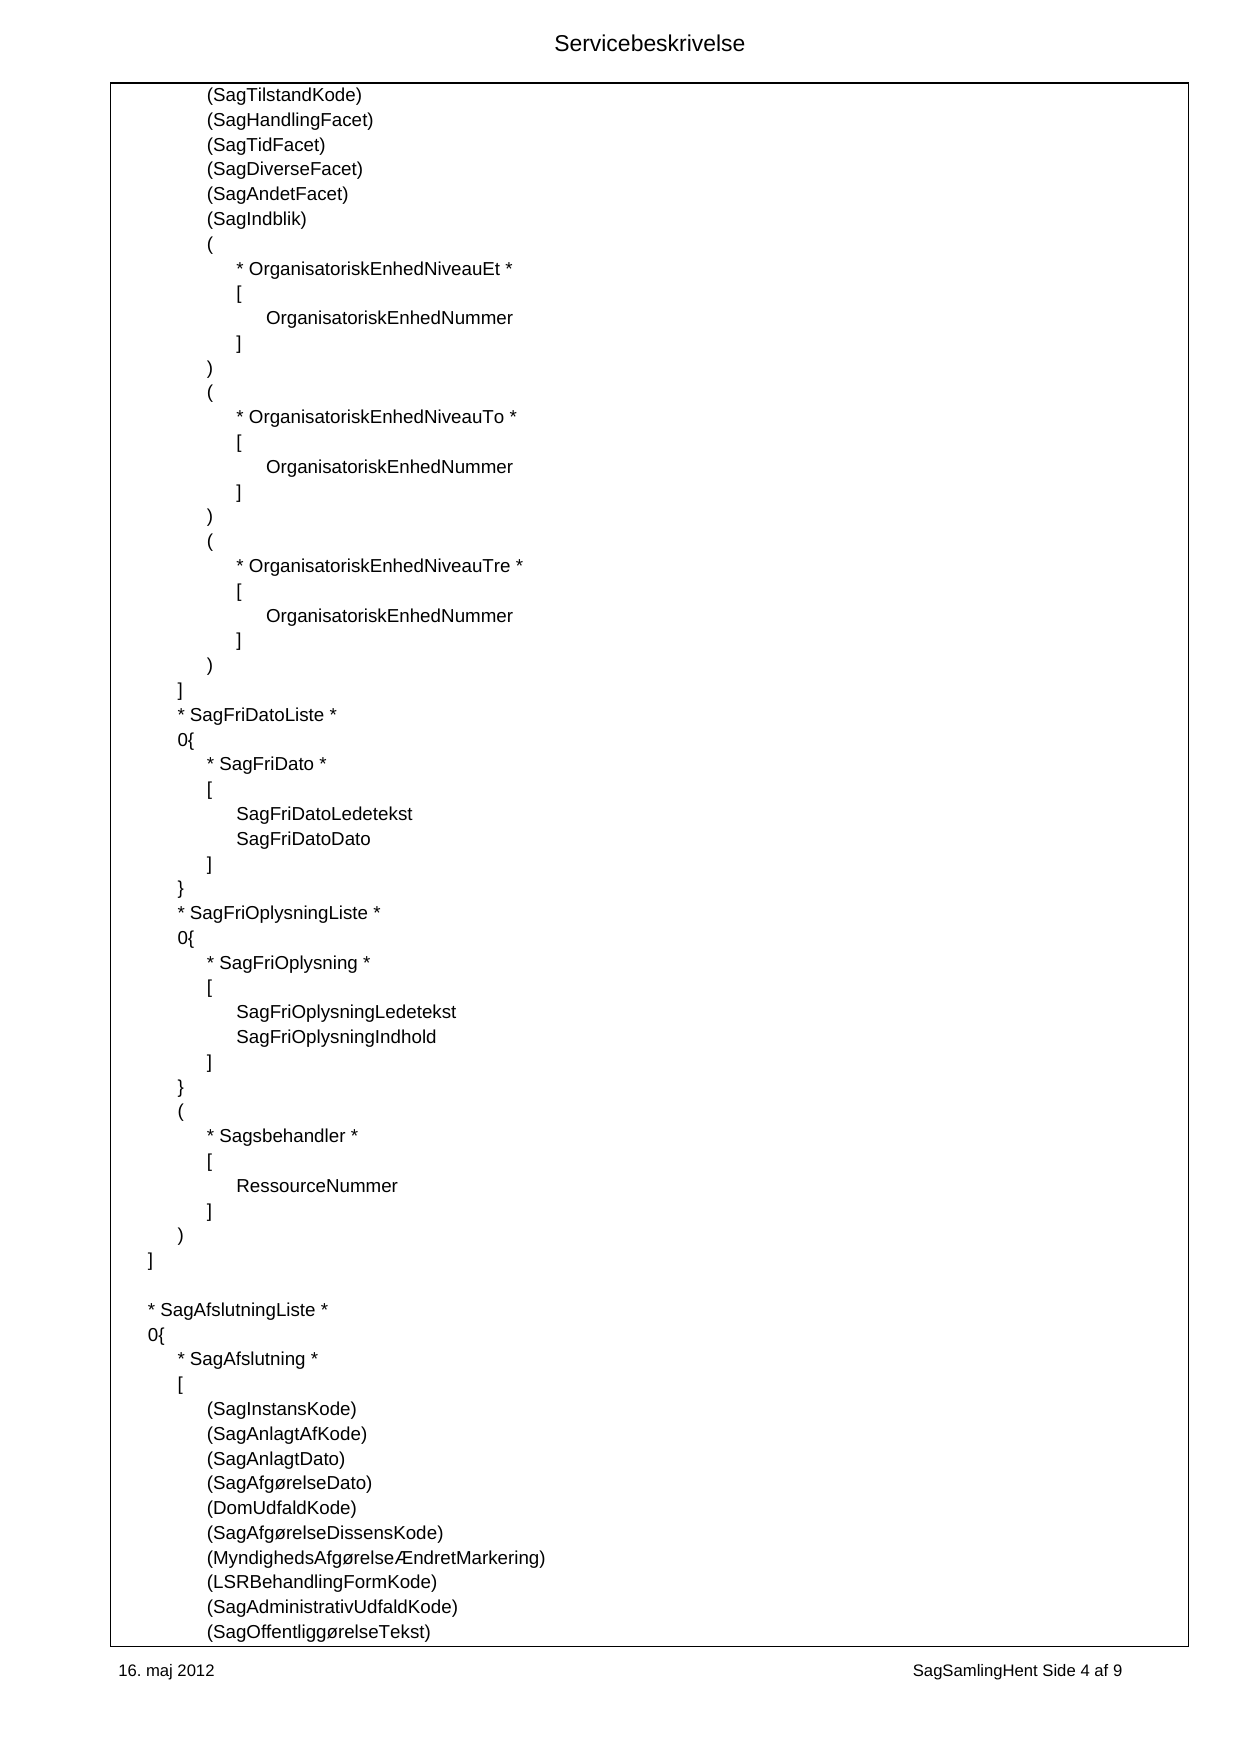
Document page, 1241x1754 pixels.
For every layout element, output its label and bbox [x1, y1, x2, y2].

table_cell [111, 84, 1188, 1646]
